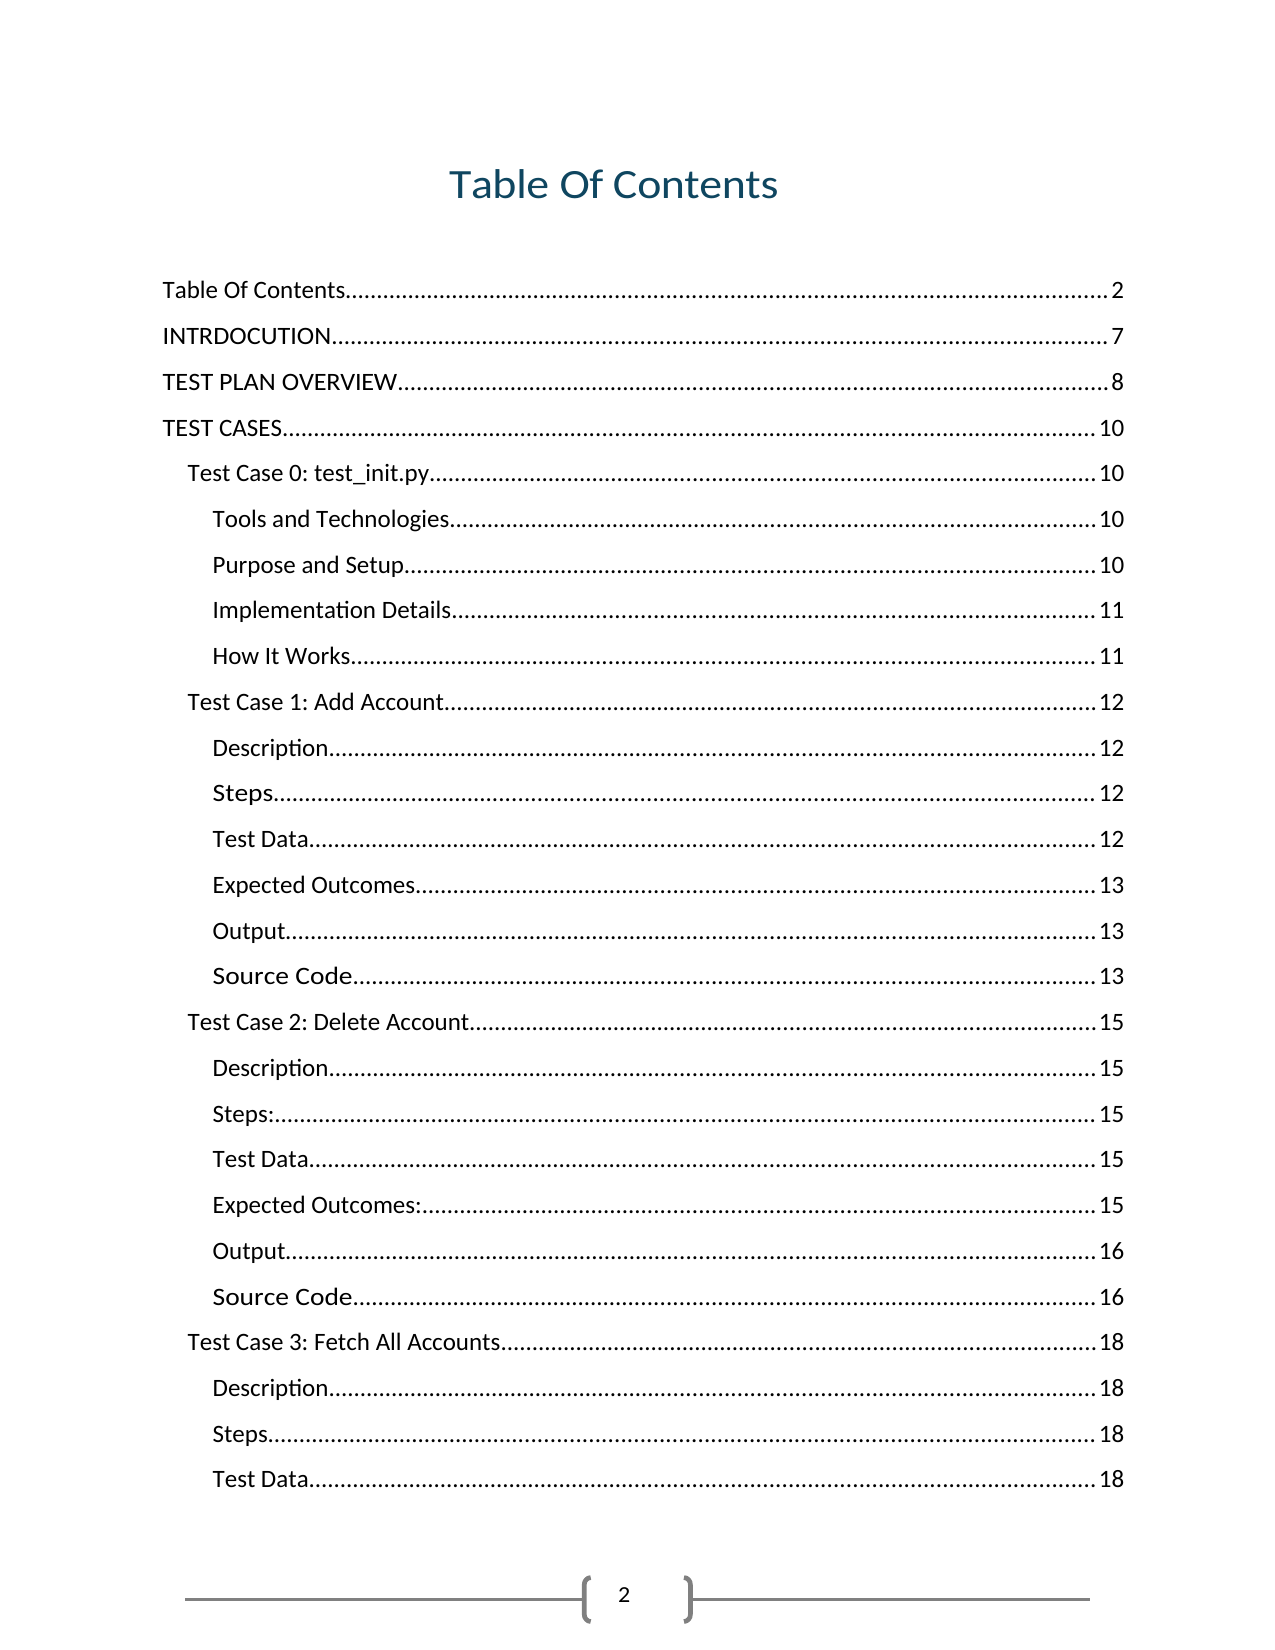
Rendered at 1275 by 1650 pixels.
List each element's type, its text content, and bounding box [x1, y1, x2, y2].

subtitle Table Of Contents [150, 158, 1077, 208]
